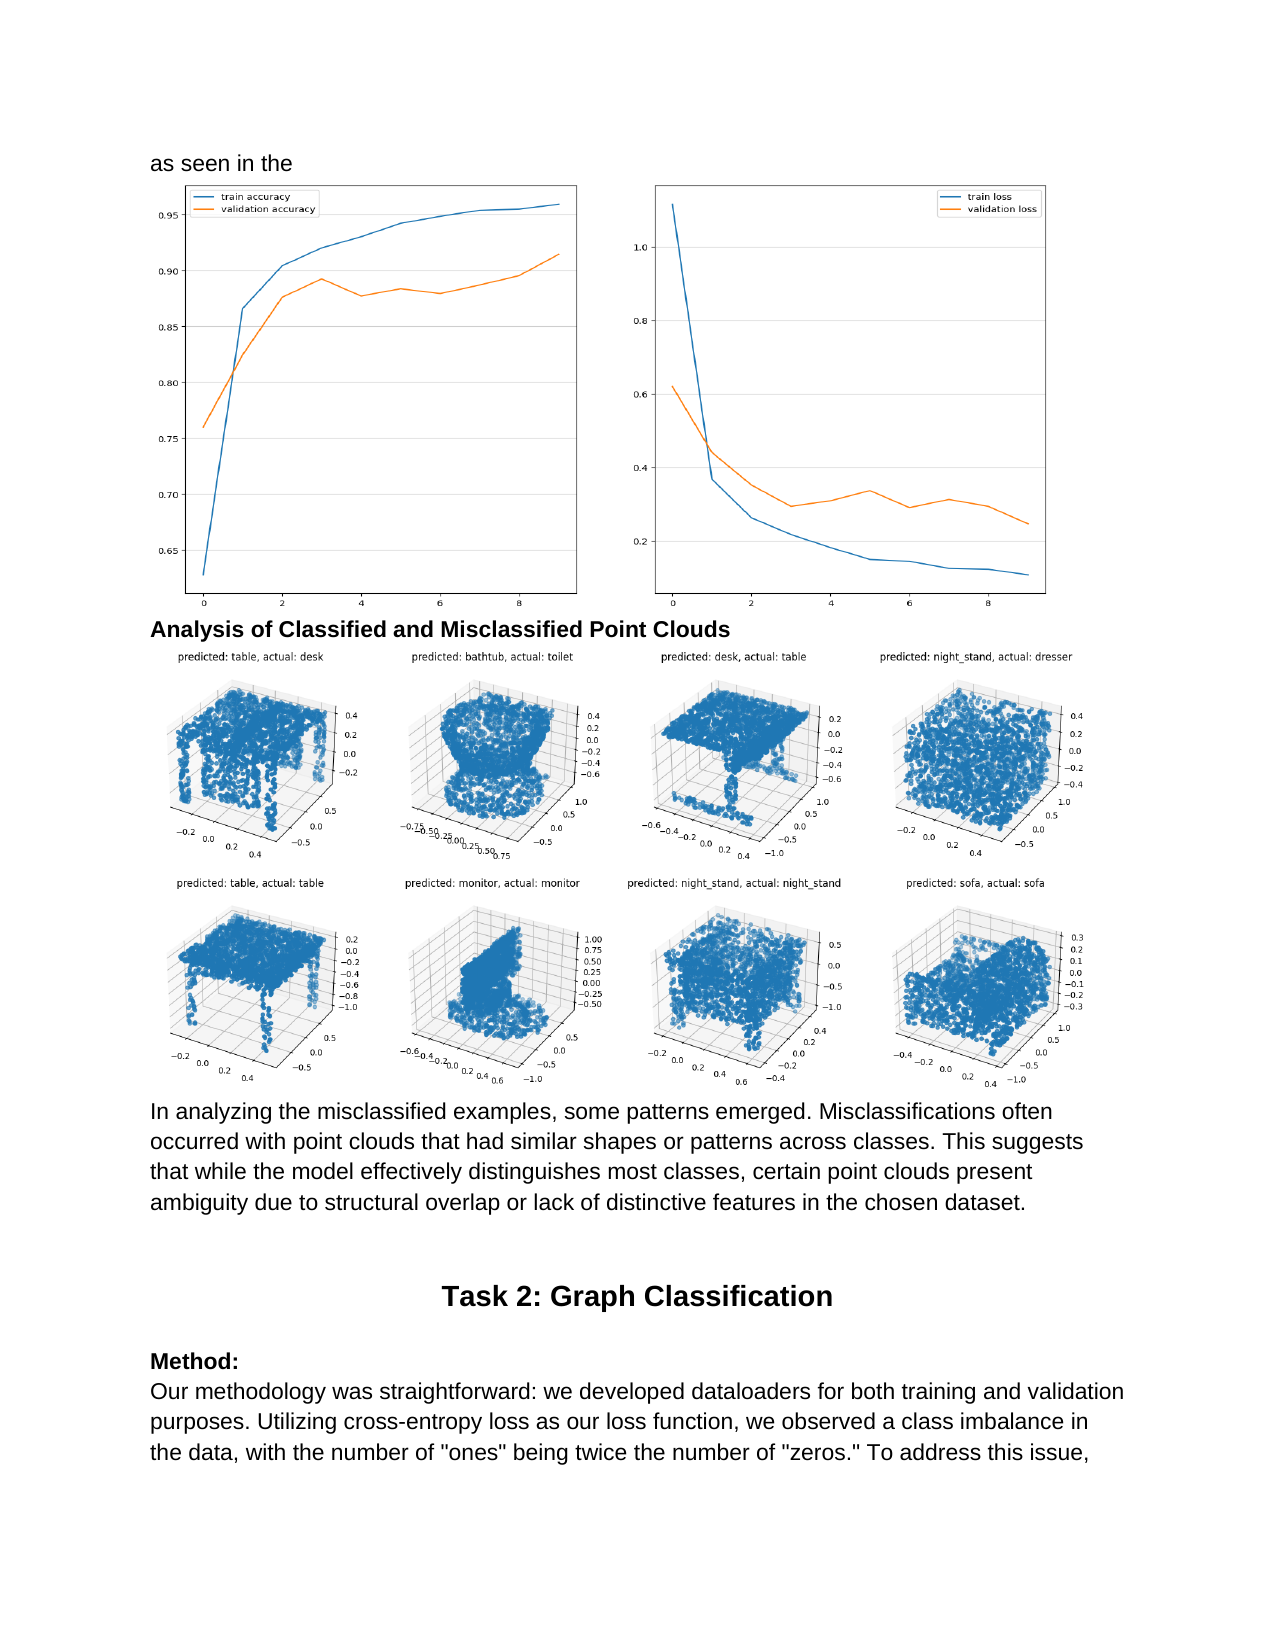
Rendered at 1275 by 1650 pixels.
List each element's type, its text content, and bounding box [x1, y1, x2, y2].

text Method: [150, 1348, 1125, 1374]
picture [150, 180, 1052, 613]
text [150, 150, 1125, 612]
text Analysis of Classified and Misclassified Point Clouds [150, 616, 1125, 643]
text In analyzing the misclassified examples, some patterns emerged. Misclassifications often occurred with point clouds that had similar shapes or patterns across classes. This suggests that while the model effectively distinguishes most classes, certain point clouds present ambiguity due to structural overlap or lack of distinctive features in the chosen dataset. [150, 1098, 1125, 1215]
text Task 2: Graph Classification [150, 1279, 1125, 1313]
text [150, 1378, 1125, 1465]
picture [150, 646, 1089, 1094]
